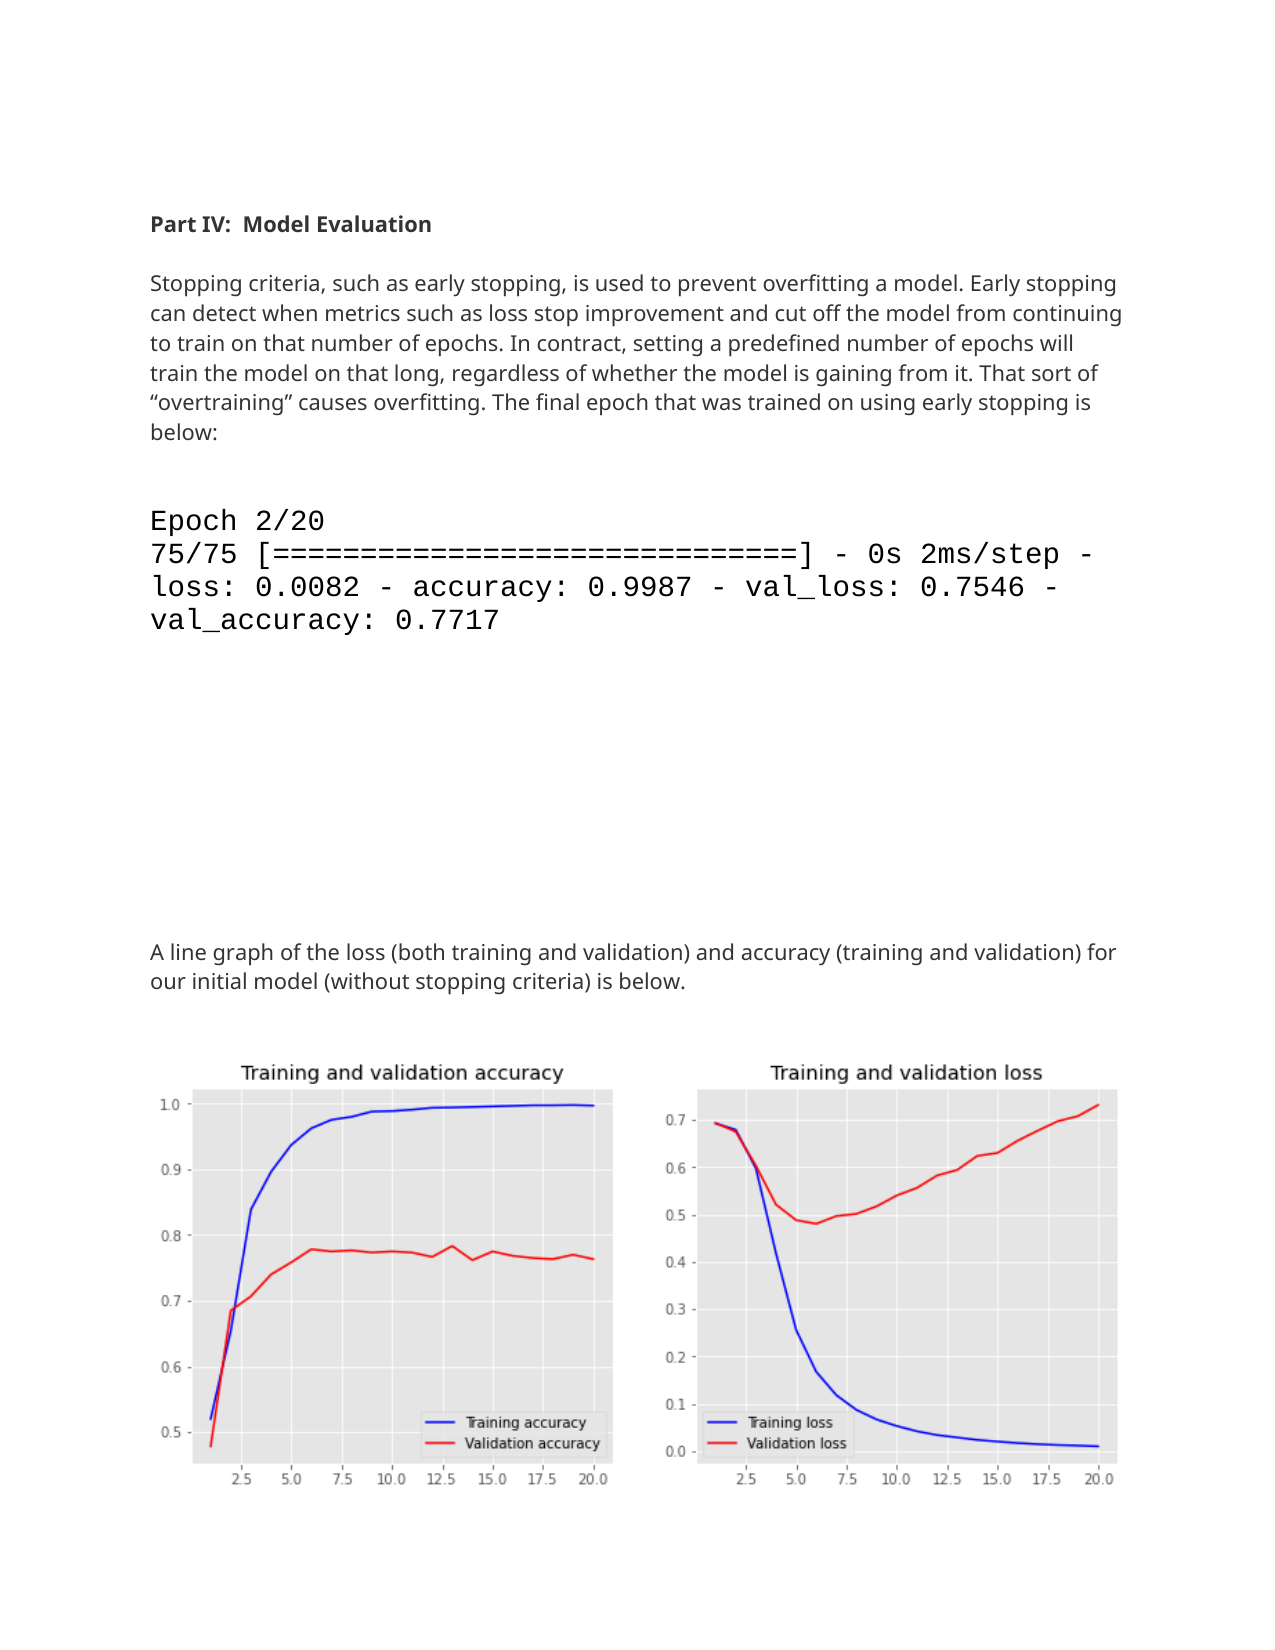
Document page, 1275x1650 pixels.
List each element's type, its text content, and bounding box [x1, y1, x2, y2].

text Epoch 2/20 [150, 506, 1125, 539]
text A line graph of the loss (both training and validation) and accuracy (training and validation) for our initial model (without stopping criteria) is below. [150, 936, 1125, 996]
picture [150, 1055, 1125, 1497]
text Part IV: Model Evaluation [150, 208, 1125, 238]
text 75/75 [==============================] - 0s 2ms/step - loss: 0.0082 - accuracy: 0.9987 - val_loss: 0.7546 - val_accuracy: 0.7717 [150, 539, 1125, 638]
text Stopping criteria, such as early stopping, is used to prevent overfitting a model. Early stopping can detect when metrics such as loss stop improvement and cut off the model from continuing to train on that number of epochs. In contract, setting a predefined number of epochs will train the model on that long, regardless of whether the model is gaining from it. That sort of “overtraining” causes overfitting. The final epoch that was trained on using early stopping is below: [150, 268, 1125, 447]
